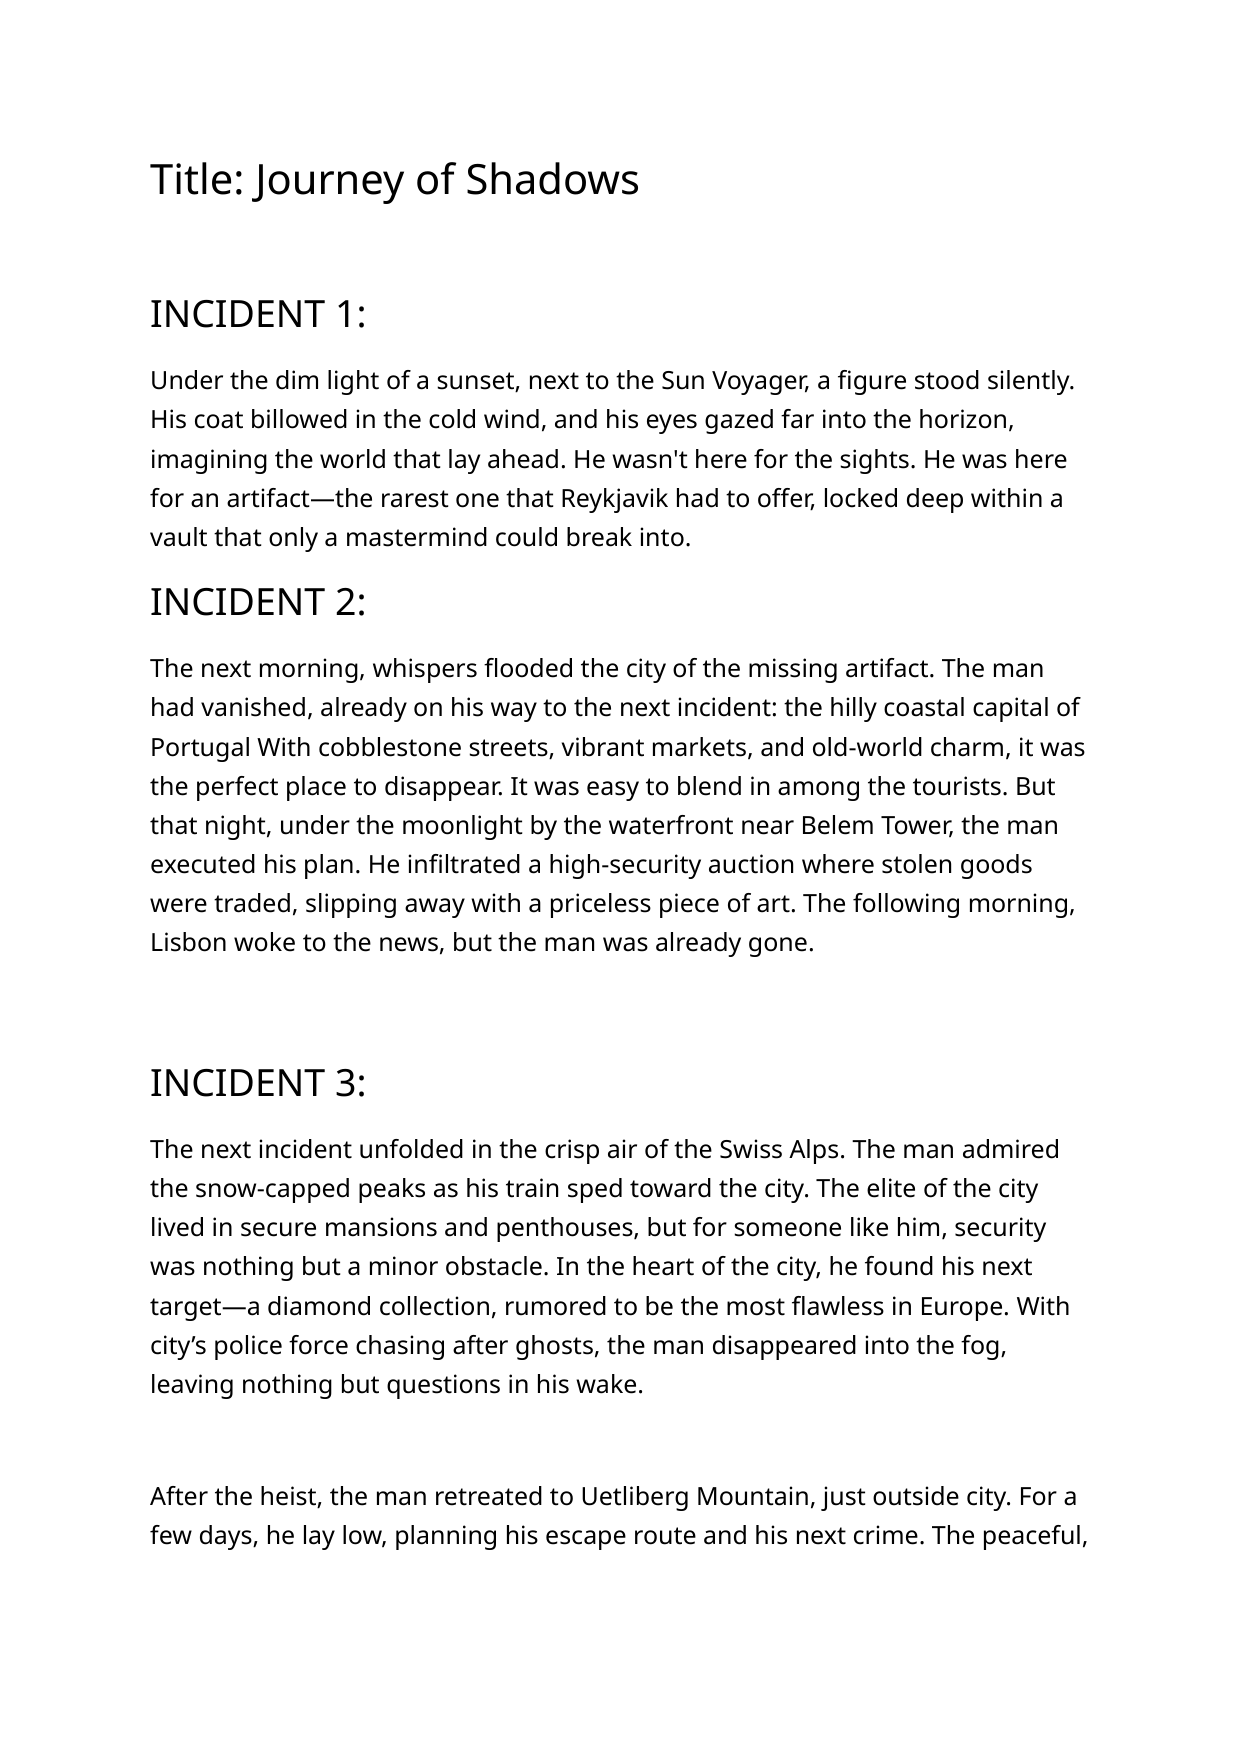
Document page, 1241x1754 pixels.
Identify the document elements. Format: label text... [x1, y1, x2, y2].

text INCIDENT 1: [150, 288, 1090, 339]
text The next incident unfolded in the crisp air of the Swiss Alps. The man admired the snow-capped peaks as his train sped toward the city. The elite of the city lived in secure mansions and penthouses, but for someone like him, security was nothing but a minor obstacle. In the heart of the city, he found his next target—a diamond collection, rumored to be the most flawless in Europe. With city’s police force chasing after ghosts, the man disappeared into the fog, leaving nothing but questions in his wake. [150, 1131, 1090, 1401]
text INCIDENT 2: [150, 576, 1090, 627]
text The next morning, whispers flooded the city of the missing artifact. The man had vanished, already on his way to the next incident: the hilly coastal capital of Portugal With cobblestone streets, vibrant markets, and old-world charm, it was the perfect place to disappear. It was easy to blend in among the tourists. But that night, under the moonlight by the waterfront near Belem Tower, the man executed his plan. He infiltrated a high-security auction where stolen goods were traded, slipping away with a priceless piece of art. The following morning, Lisbon woke to the news, but the man was already gone. [150, 651, 1090, 959]
text Title: Journey of Shadows [150, 150, 1090, 207]
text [150, 1478, 1090, 1551]
text Under the dim light of a sunset, next to the Sun Voyager, a figure stood silently. His coat billowed in the cold wind, and his eyes gazed far into the horizon, imagining the world that lay ahead. He wasn't here for the sights. He was here for an artifact—the rarest one that Reykjavik had to offer, locked deep within a vault that only a mastermind could break into. [150, 363, 1090, 554]
text INCIDENT 3: [150, 1056, 1090, 1107]
